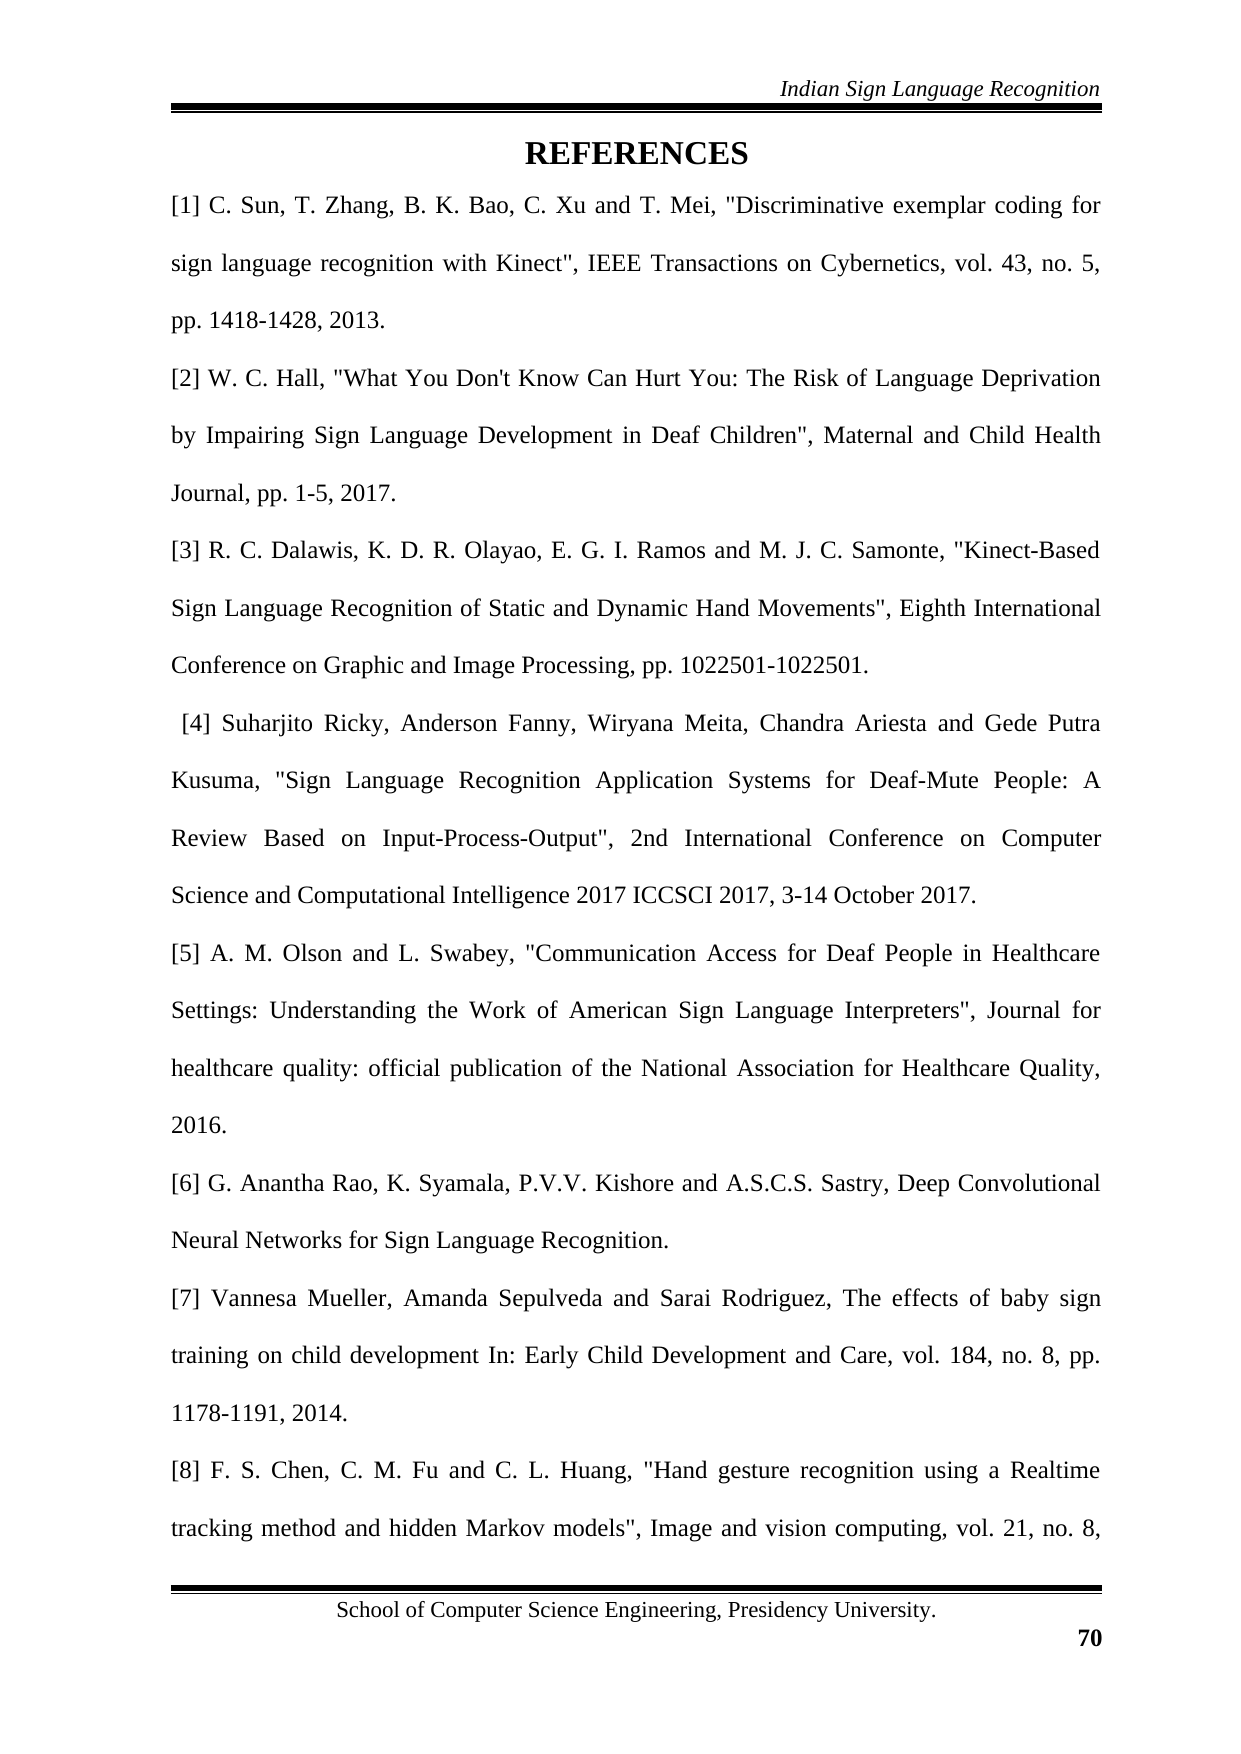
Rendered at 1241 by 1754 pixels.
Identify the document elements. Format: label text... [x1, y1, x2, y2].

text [171, 1455, 1102, 1542]
text [2] W. C. Hall, "What You Don't Know Can Hurt You: The Risk of Language Deprivation by Impairing Sign Language Development in Deaf Children", Maternal and Child Health Journal, pp. 1-5, 2017. [171, 363, 1102, 507]
text [3] R. C. Dalawis, K. D. R. Olayao, E. G. I. Ramos and M. J. C. Samonte, "Kinect-Based Sign Language Recognition of Static and Dynamic Hand Movements", Eighth International Conference on Graphic and Image Processing, pp. 1022501-1022501. [171, 535, 1102, 679]
text [1] C. Sun, T. Zhang, B. K. Bao, C. Xu and T. Mei, "Discriminative exemplar coding for sign language recognition with Kinect", IEEE Transactions on Cybernetics, vol. 43, no. 5, pp. 1418-1428, 2013. [171, 190, 1102, 334]
text [4] Suharjito Ricky, Anderson Fanny, Wiryana Meita, Chandra Ariesta and Gede Putra Kusuma, "Sign Language Recognition Application Systems for Deaf-Mute People: A Review Based on Input-Process-Output", 2nd International Conference on Computer Science and Computational Intelligence 2017 ICCSCI 2017, 3-14 October 2017. [171, 708, 1102, 909]
text [6] G. Anantha Rao, K. Syamala, P.V.V. Kishore and A.S.C.S. Sastry, Deep Convolutional Neural Networks for Sign Language Recognition. [171, 1168, 1102, 1254]
text [7] Vannesa Mueller, Amanda Sepulveda and Sarai Rodriguez, The effects of baby sign training on child development In: Early Child Development and Care, vol. 184, no. 8, pp. 1178-1191, 2014. [171, 1283, 1102, 1427]
text [5] A. M. Olson and L. Swabey, "Communication Access for Deaf People in Healthcare Settings: Understanding the Work of American Sign Language Interpreters", Journal for healthcare quality: official publication of the National Association for Healthcare Quality, 2016. [171, 938, 1102, 1139]
text REFERENCES [171, 133, 1102, 171]
